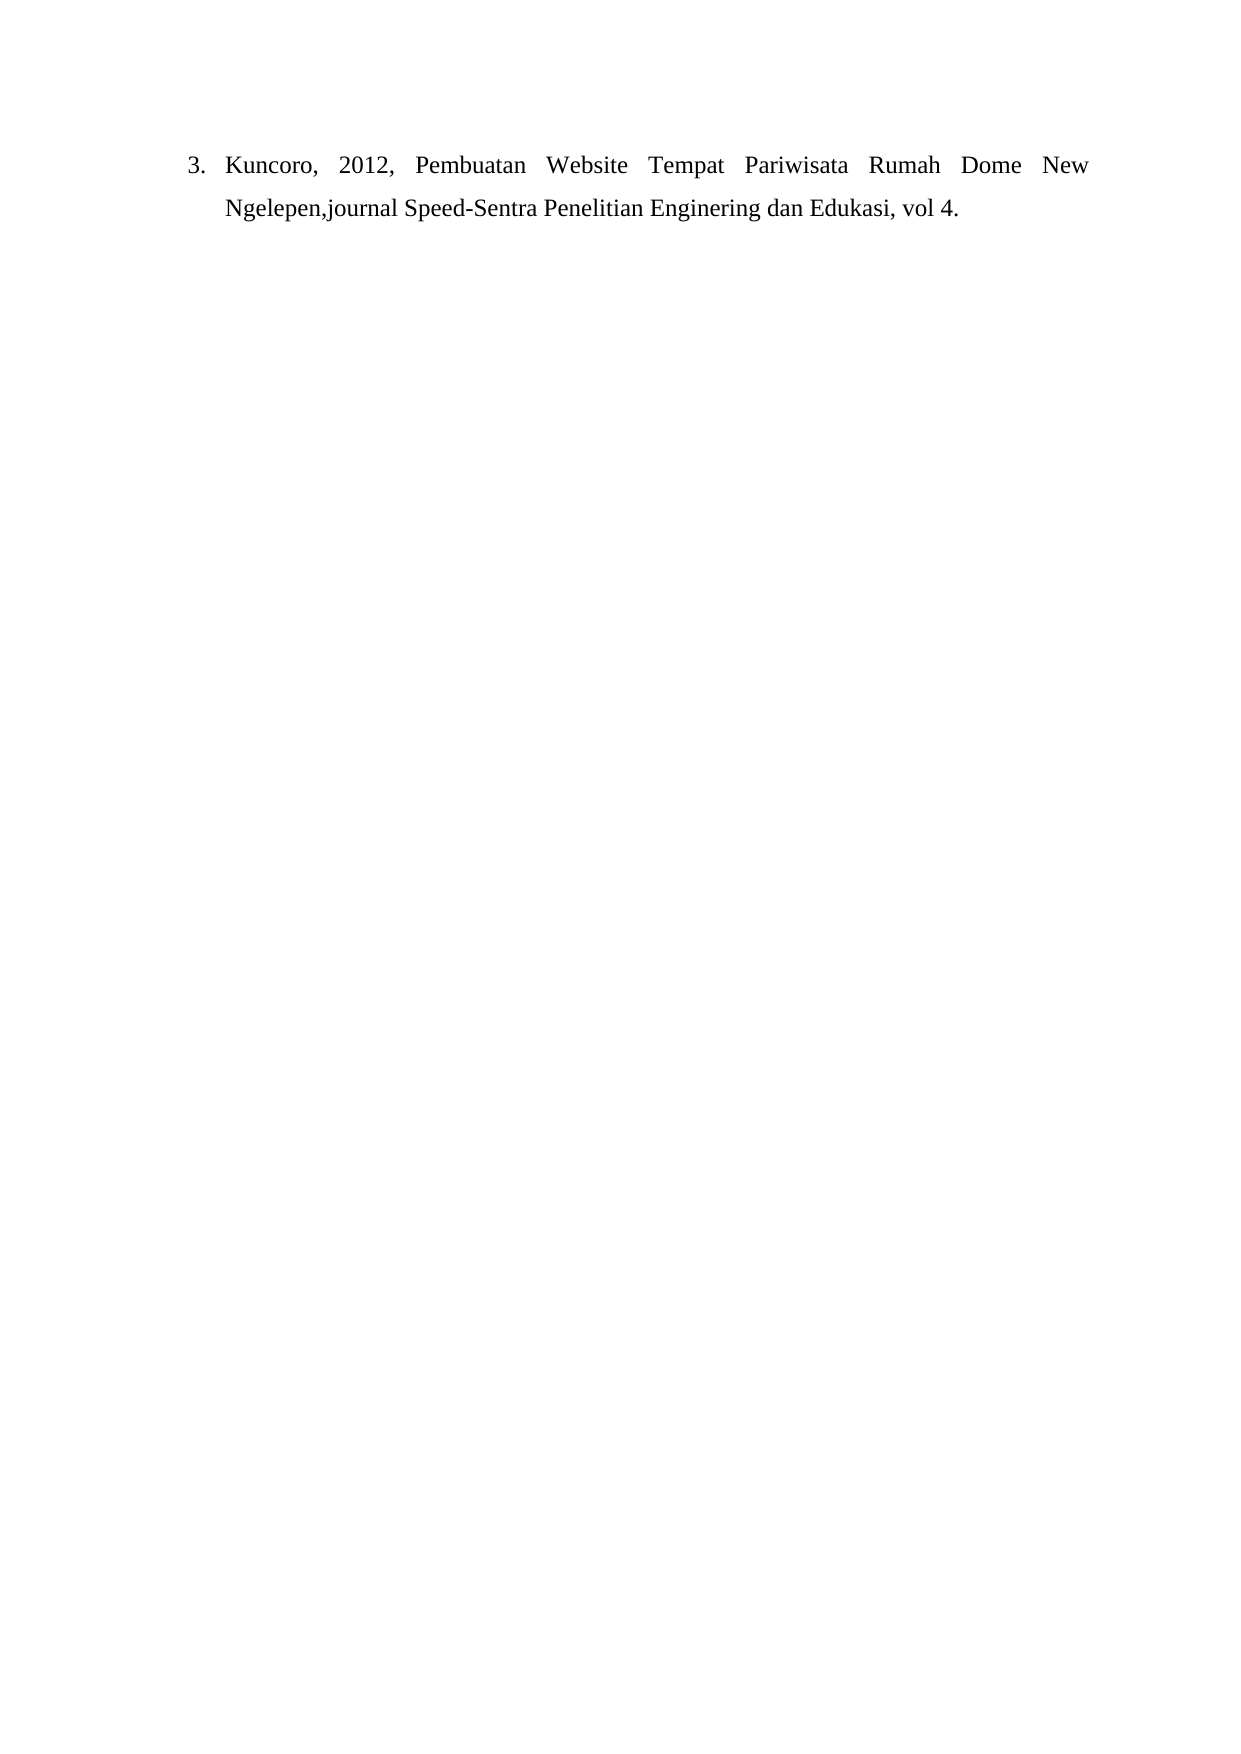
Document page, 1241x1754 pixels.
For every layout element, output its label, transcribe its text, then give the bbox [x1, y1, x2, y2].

list Kuncoro, 2012, Pembuatan Website Tempat Pariwisata Rumah Dome New Ngelepen,journal Speed-Sentra Penelitian Enginering dan Edukasi, vol 4. [187, 150, 1090, 222]
